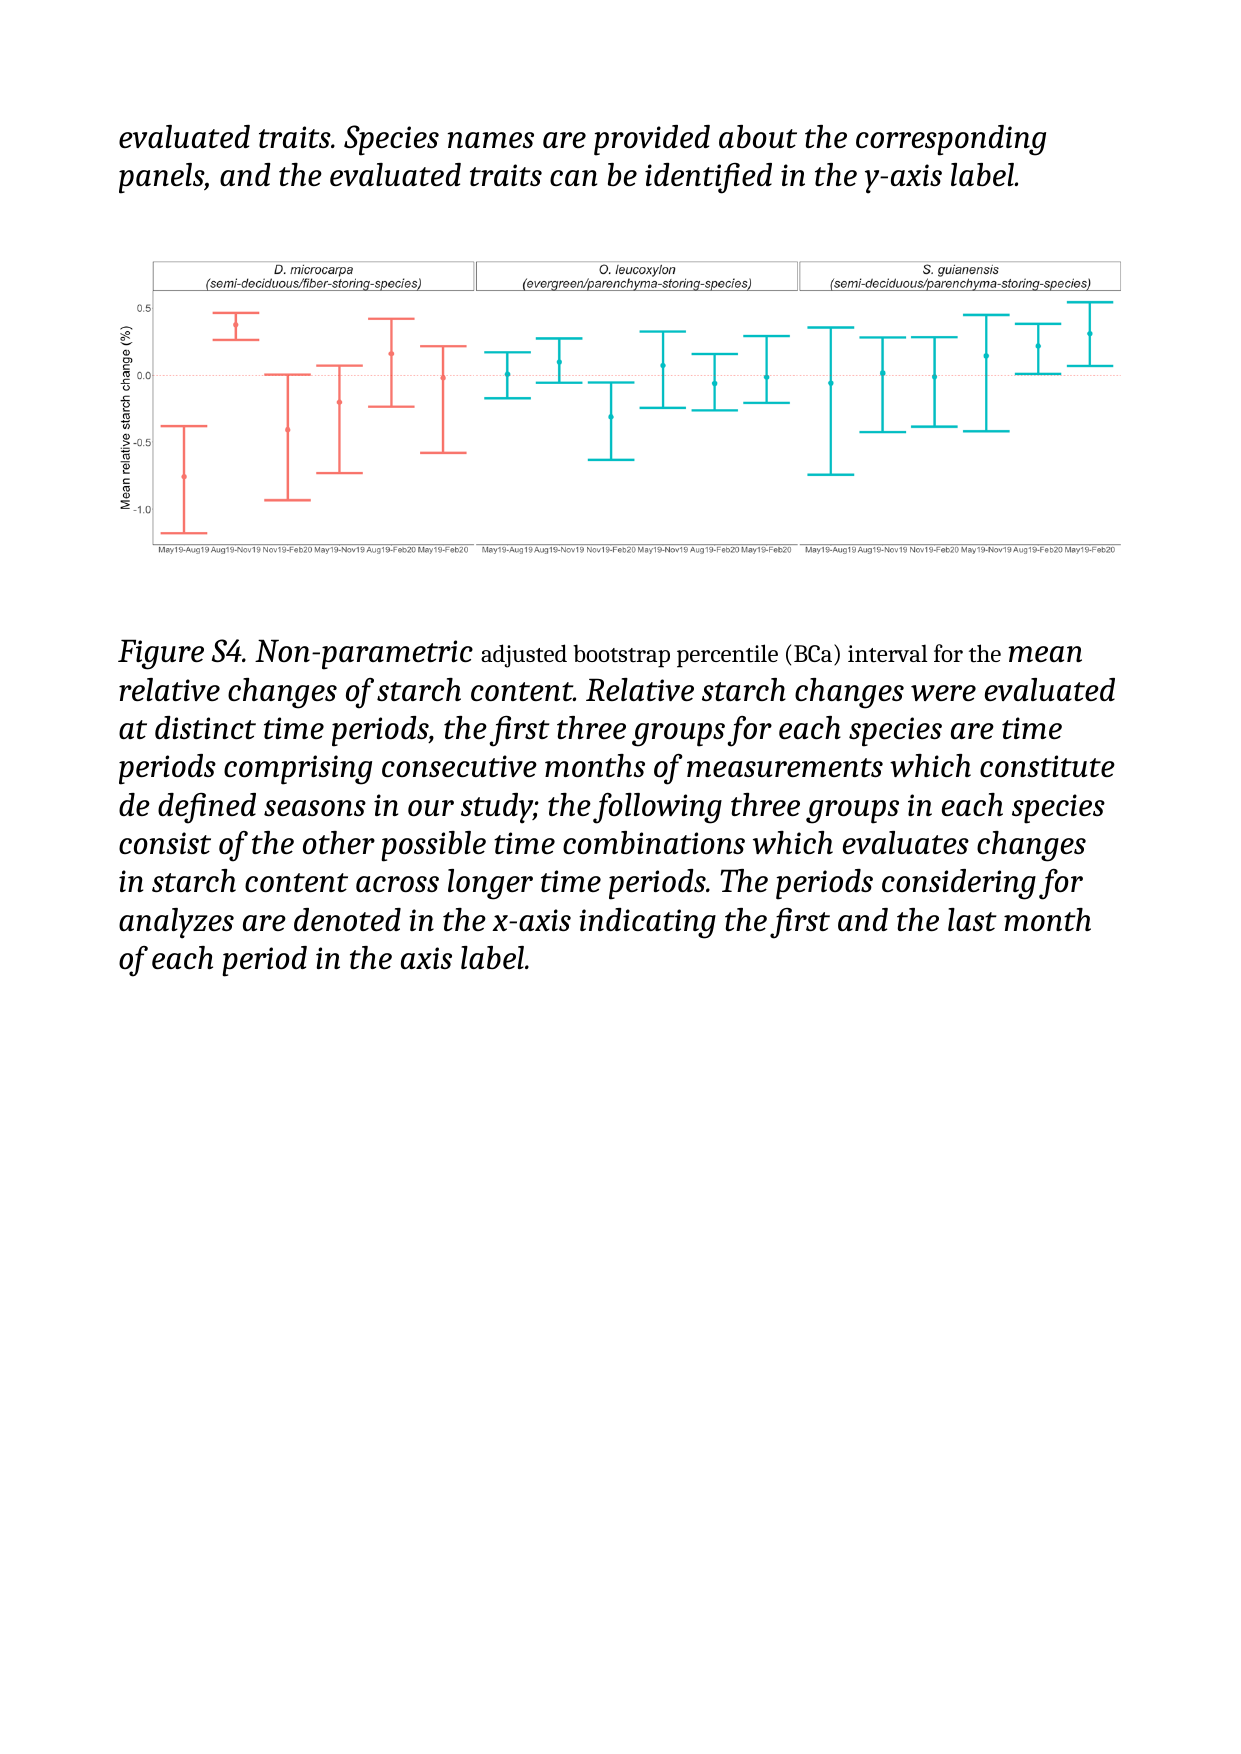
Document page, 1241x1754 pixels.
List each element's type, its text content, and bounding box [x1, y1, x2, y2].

text Figure S4. Non-parametric adjusted bootstrap percentile (BCa) interval for the mean relative changes of starch content. Relative starch changes were evaluated at distinct time periods, the first three groups for each species are time periods comprising consecutive months of measurements which constitute de defined seasons in our study; the following three groups in each species consist of the other possible time combinations which evaluates changes in starch content across longer time periods. The periods considering for analyzes are denoted in the x-axis indicating the first and the last month of each period in the axis label. [118, 633, 1122, 978]
picture [118, 259, 1123, 569]
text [118, 118, 1122, 195]
